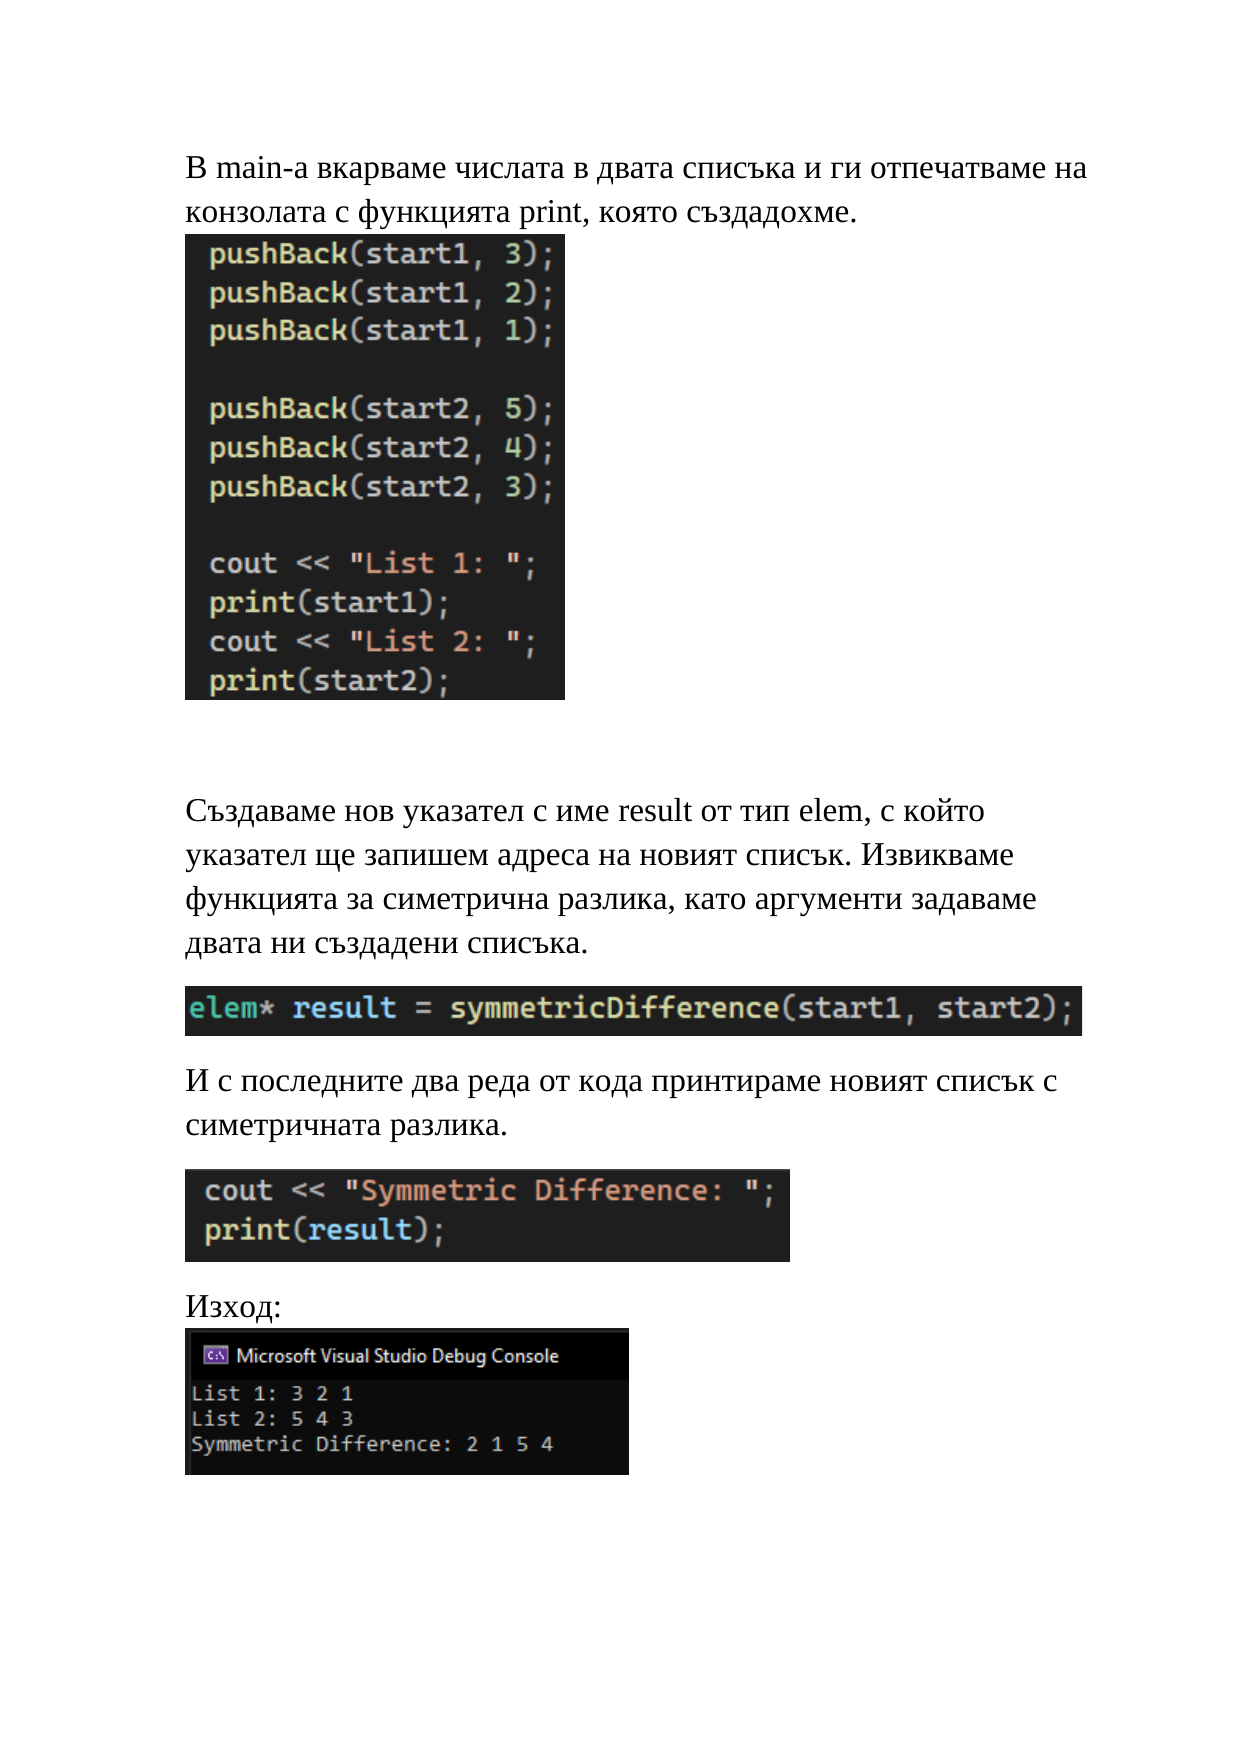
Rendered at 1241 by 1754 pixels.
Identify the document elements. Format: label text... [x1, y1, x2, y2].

picture [185, 986, 1083, 1036]
text Създаваме нов указател с име result от тип elem, с който указател ще запишем адреса на новият списък. Извикваме функцията за симетрична разлика, като аргументи задаваме двата ни създадени списъка. [185, 790, 1093, 960]
picture [185, 1169, 790, 1262]
picture [185, 1328, 629, 1475]
text И с последните два реда от кода принтираме новият списък с симетричната разлика. [185, 1060, 1093, 1143]
picture [185, 234, 565, 700]
